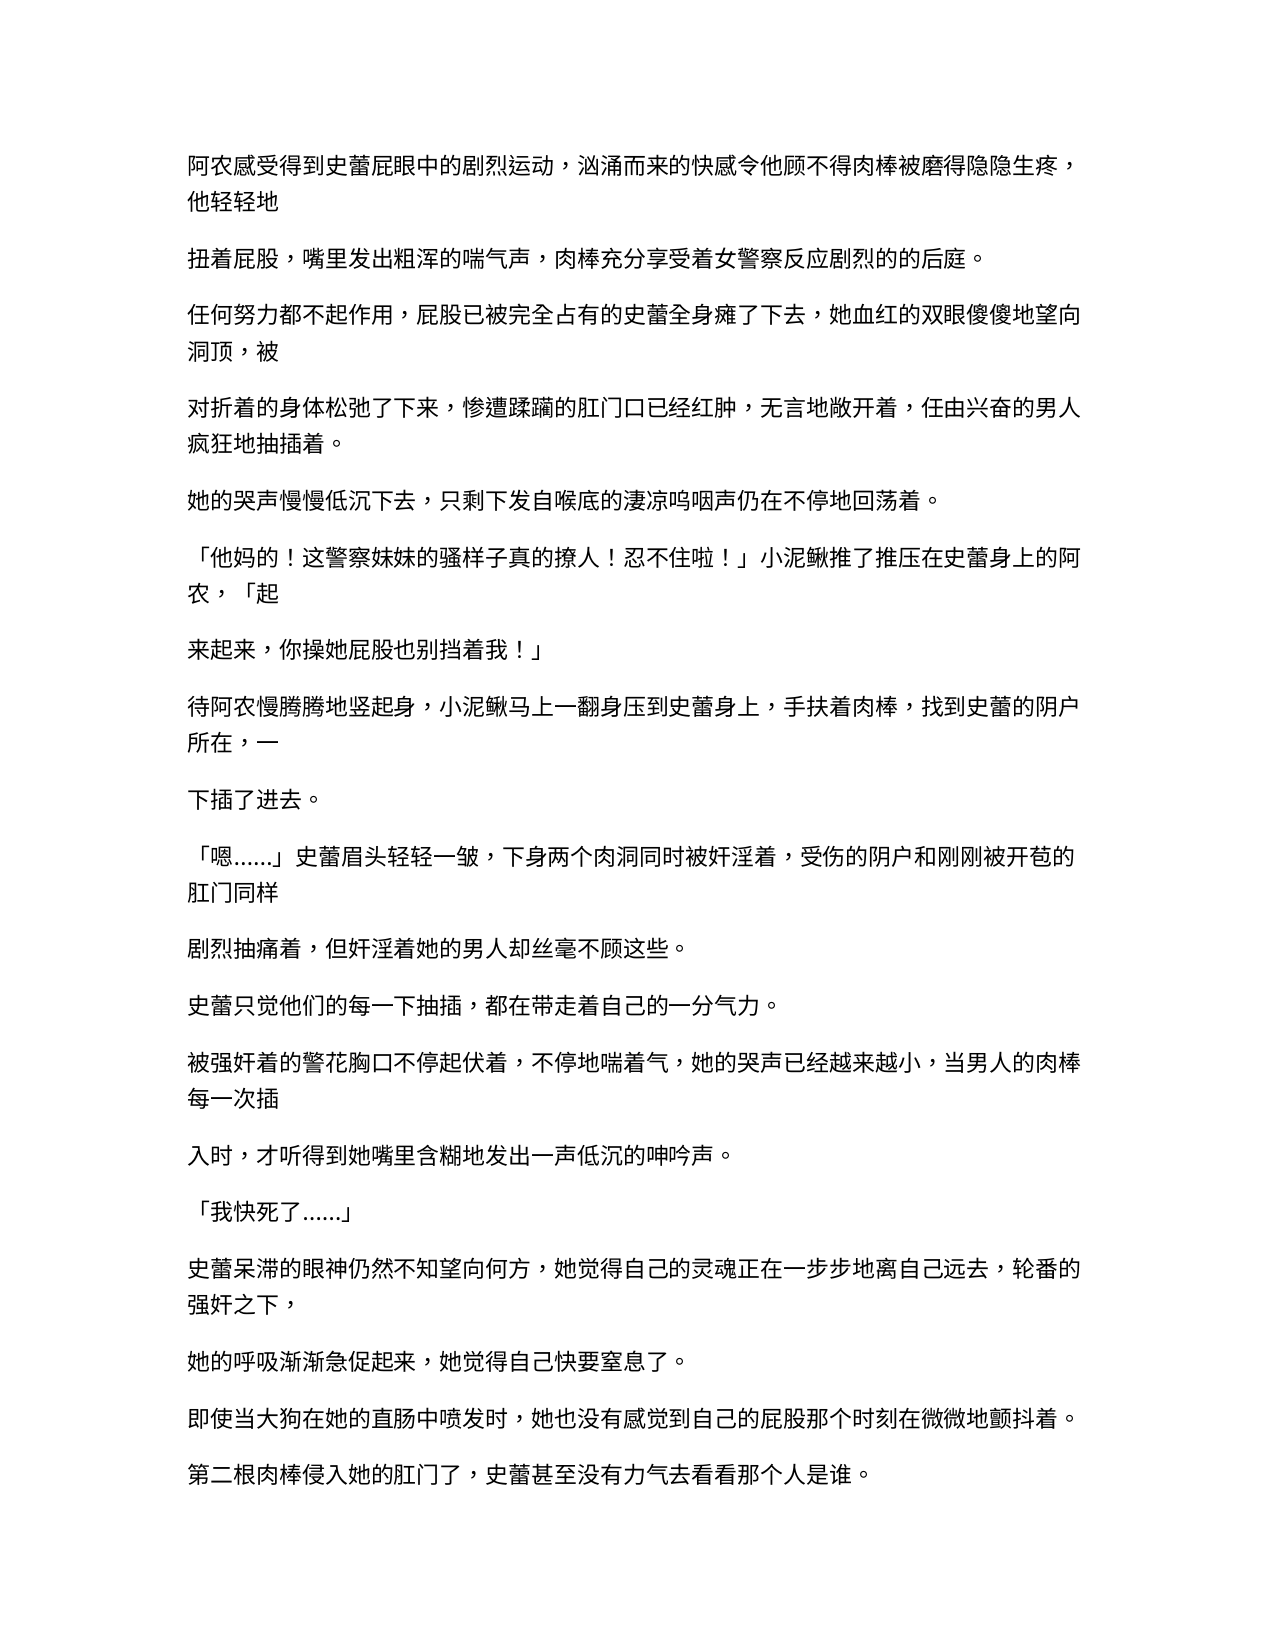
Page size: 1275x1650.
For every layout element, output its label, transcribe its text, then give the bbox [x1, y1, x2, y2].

text 剧烈抽痛着，但奸淫着她的男人却丝毫不顾这些。 [187, 933, 1087, 964]
text 被强奸着的警花胸口不停起伏着，不停地喘着气，她的哭声已经越来越小，当男人的肉棒每一次插 [187, 1047, 1087, 1114]
text 第二根肉棒侵入她的肛门了，史蕾甚至没有力气去看看那个人是谁。 [187, 1459, 1087, 1491]
text 扭着屁股，嘴里发出粗浑的喘气声，肉棒充分享受着女警察反应剧烈的的后庭。 [187, 243, 1087, 274]
text 史蕾只觉他们的每一下抽插，都在带走着自己的一分气力。 [187, 990, 1087, 1021]
text 任何努力都不起作用，屁股已被完全占有的史蕾全身瘫了下去，她血红的双眼傻傻地望向洞顶，被 [187, 299, 1087, 367]
text 阿农感受得到史蕾屁眼中的剧烈运动，汹涌而来的快感令他顾不得肉棒被磨得隐隐生疼，他轻轻地 [187, 150, 1087, 217]
text 史蕾呆滞的眼神仍然不知望向何方，她觉得自己的灵魂正在一步步地离自己远去，轮番的强奸之下， [187, 1253, 1087, 1320]
text 即使当大狗在她的直肠中喷发时，她也没有感觉到自己的屁股那个时刻在微微地颤抖着。 [187, 1403, 1087, 1434]
text 她的呼吸渐渐急促起来，她觉得自己快要窒息了。 [187, 1346, 1087, 1377]
text 她的哭声慢慢低沉下去，只剩下发自喉底的淒凉呜咽声仍在不停地回荡着。 [187, 485, 1087, 516]
text 待阿农慢腾腾地竖起身，小泥鳅马上一翻身压到史蕾身上，手扶着肉棒，找到史蕾的阴户所在，一 [187, 691, 1087, 758]
text 下插了进去。 [187, 784, 1087, 815]
text 「嗯……」史蕾眉头轻轻一皱，下身两个肉洞同时被奸淫着，受伤的阴户和刚刚被开苞的肛门同样 [187, 841, 1087, 908]
text 对折着的身体松弛了下来，惨遭蹂躏的肛门口已经红肿，无言地敞开着，任由兴奋的男人疯狂地抽插着。 [187, 392, 1087, 459]
text 来起来，你操她屁股也别挡着我！」 [187, 634, 1087, 666]
text 入时，才听得到她嘴里含糊地发出一声低沉的呻吟声。 [187, 1139, 1087, 1171]
text 「他妈的！这警察妹妹的骚样子真的撩人！忍不住啦！」小泥鳅推了推压在史蕾身上的阿农，「起 [187, 542, 1087, 609]
text 「我快死了……」 [187, 1196, 1087, 1228]
